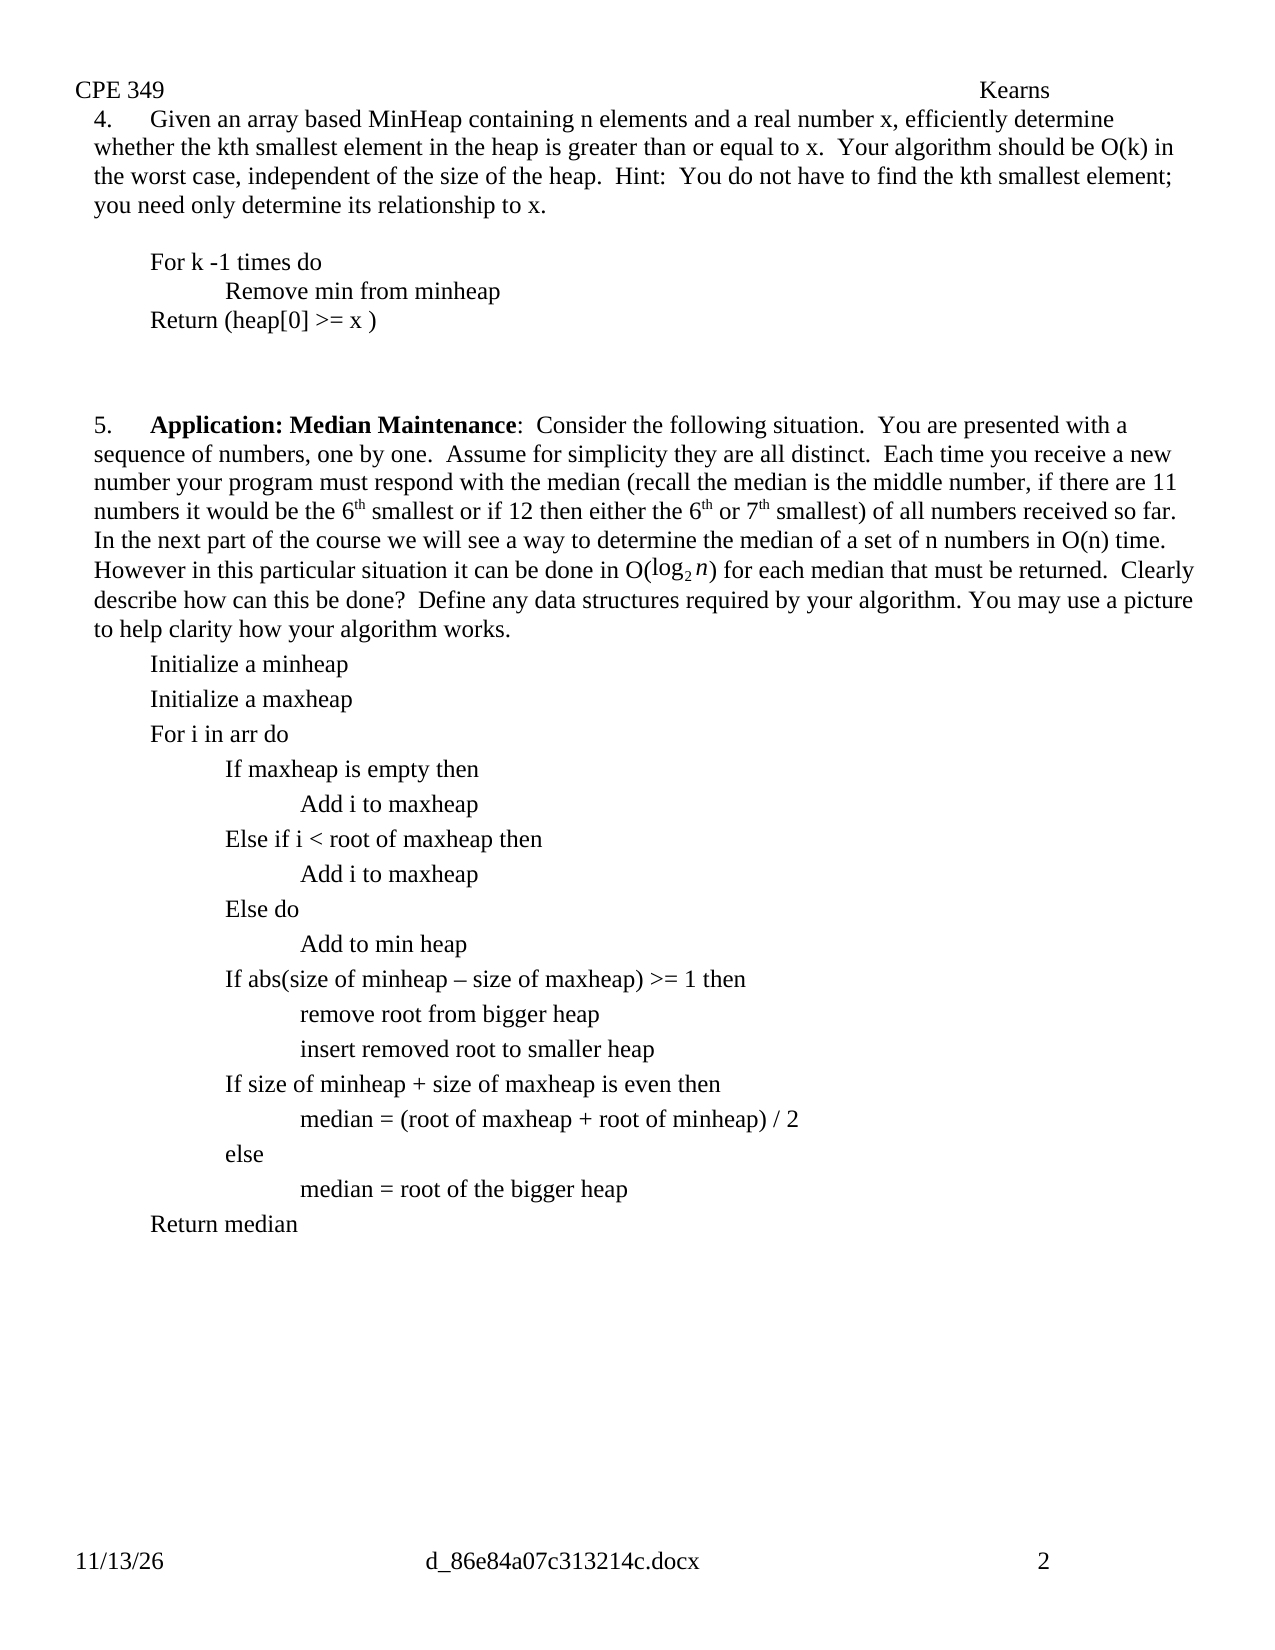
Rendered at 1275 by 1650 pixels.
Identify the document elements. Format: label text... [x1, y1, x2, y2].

text else [150, 1139, 1200, 1168]
text Add i to maxheap [150, 789, 1200, 818]
text Else if i < root of maxheap then [150, 824, 1200, 853]
text Add i to maxheap [150, 859, 1200, 888]
text For i in arr do [150, 719, 1200, 748]
text Return median [150, 1209, 1200, 1238]
text Add to min heap [150, 929, 1200, 958]
list Given an array based MinHeap containing n elements and a real number x, efficiently determine whether the kth smallest element in the heap is greater than or equal to x. Your algorithm should be O(k) in the worst case, independent of the size of the heap. Hint: You do not have to find the kth smallest element; you need only determine its relationship to x. [94, 104, 1200, 219]
text Else do [150, 894, 1200, 923]
text Initialize a minheap [150, 649, 1200, 678]
text Initialize a maxheap [150, 684, 1200, 713]
list Return (heap[0] >= x ) [150, 305, 1200, 334]
text If abs(size of minheap – size of maxheap) >= 1 then [150, 964, 1200, 993]
text If maxheap is empty then [150, 754, 1200, 783]
text median = root of the bigger heap [150, 1174, 1200, 1203]
text median = (root of maxheap + root of minheap) / 2 [150, 1104, 1200, 1133]
list Application: Median Maintenance: Consider the following situation. You are presented with a sequence of numbers, one by one. Assume for simplicity they are all distinct. Each time you receive a new number your program must respond with the median (recall the median is the middle number, if there are 11 numbers it would be the 6th smallest or if 12 then either the 6th or 7th smallest) of all numbers received so far. In the next part of the course we will see a way to determine the median of a set of n numbers in O(n) time. However in this particular situation it can be done in O() for each median that must be returned. Clearly describe how can this be done? Define any data structures required by your algorithm. You may use a picture to help clarity how your algorithm works. [94, 410, 1200, 643]
text remove root from bigger heap [150, 999, 1200, 1028]
text insert removed root to smaller heap [150, 1034, 1200, 1063]
list Remove min from minheap [150, 276, 1200, 305]
list For k -1 times do [150, 247, 1200, 276]
text If size of minheap + size of maxheap is even then [150, 1069, 1200, 1098]
